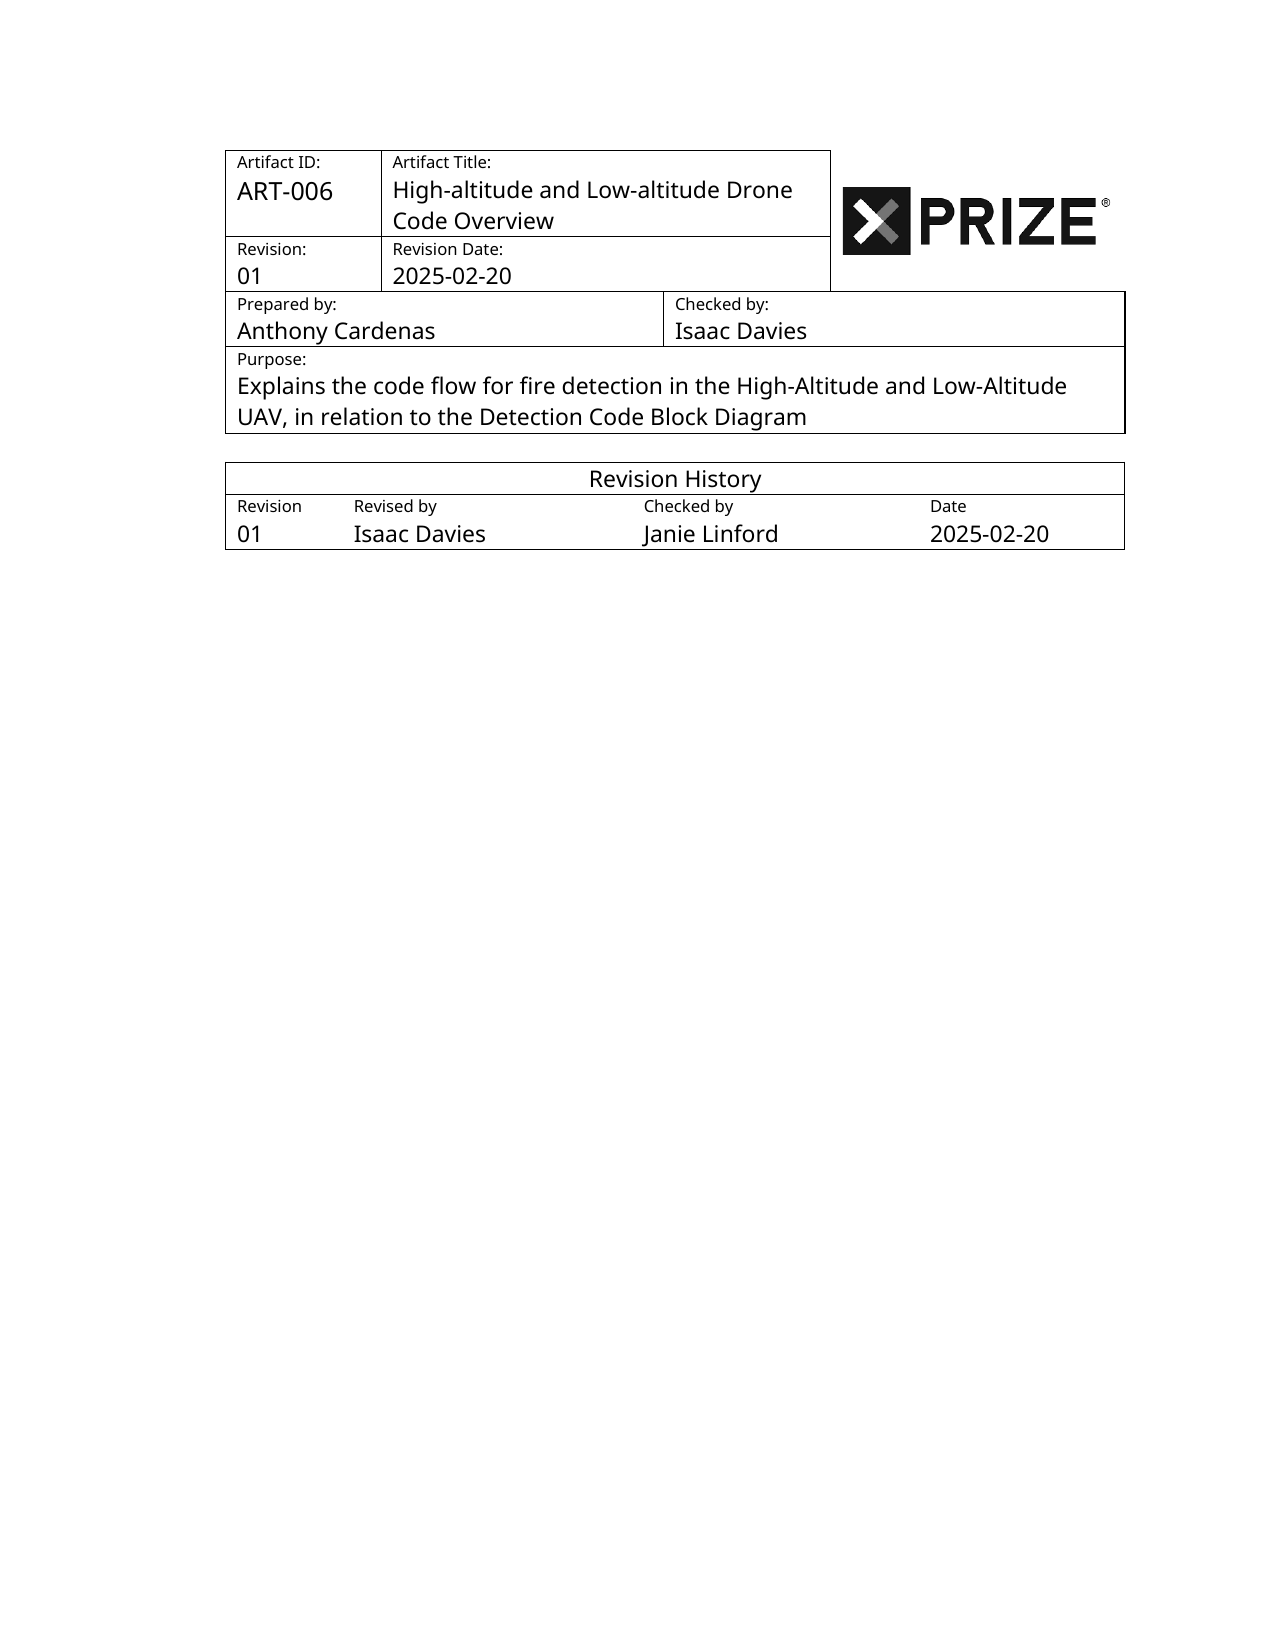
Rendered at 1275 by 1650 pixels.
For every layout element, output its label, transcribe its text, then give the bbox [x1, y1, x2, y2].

table_cell Checked by: Isaac Davies [664, 292, 1124, 346]
table_cell Janie Linford [632, 518, 918, 549]
table_cell Revision: 01 [226, 237, 381, 291]
table_cell Purpose: Explains the code flow for fire detection in the High-Altitude and Low-Altitude UAV, in relation to the Detection Code Block Diagram [226, 347, 1124, 432]
table_cell Isaac Davies [342, 518, 632, 549]
table_header Revision History [226, 463, 1124, 494]
table_header Artifact Title: High-altitude and Low-altitude Drone Code Overview [382, 151, 830, 236]
table_cell Date [919, 495, 1124, 518]
table_header [831, 150, 1125, 291]
table_cell Checked by [632, 495, 918, 518]
table_cell 01 [226, 518, 342, 549]
table_cell Revision Date: 2025-02-20 [382, 237, 830, 291]
picture [842, 187, 1114, 255]
table_header Artifact ID: ART-006 [226, 151, 381, 236]
table_cell Prepared by: Anthony Cardenas [226, 292, 663, 346]
table_cell Revision [226, 495, 342, 518]
table_cell 2025-02-20 [919, 518, 1124, 549]
table_cell Revised by [342, 495, 632, 518]
